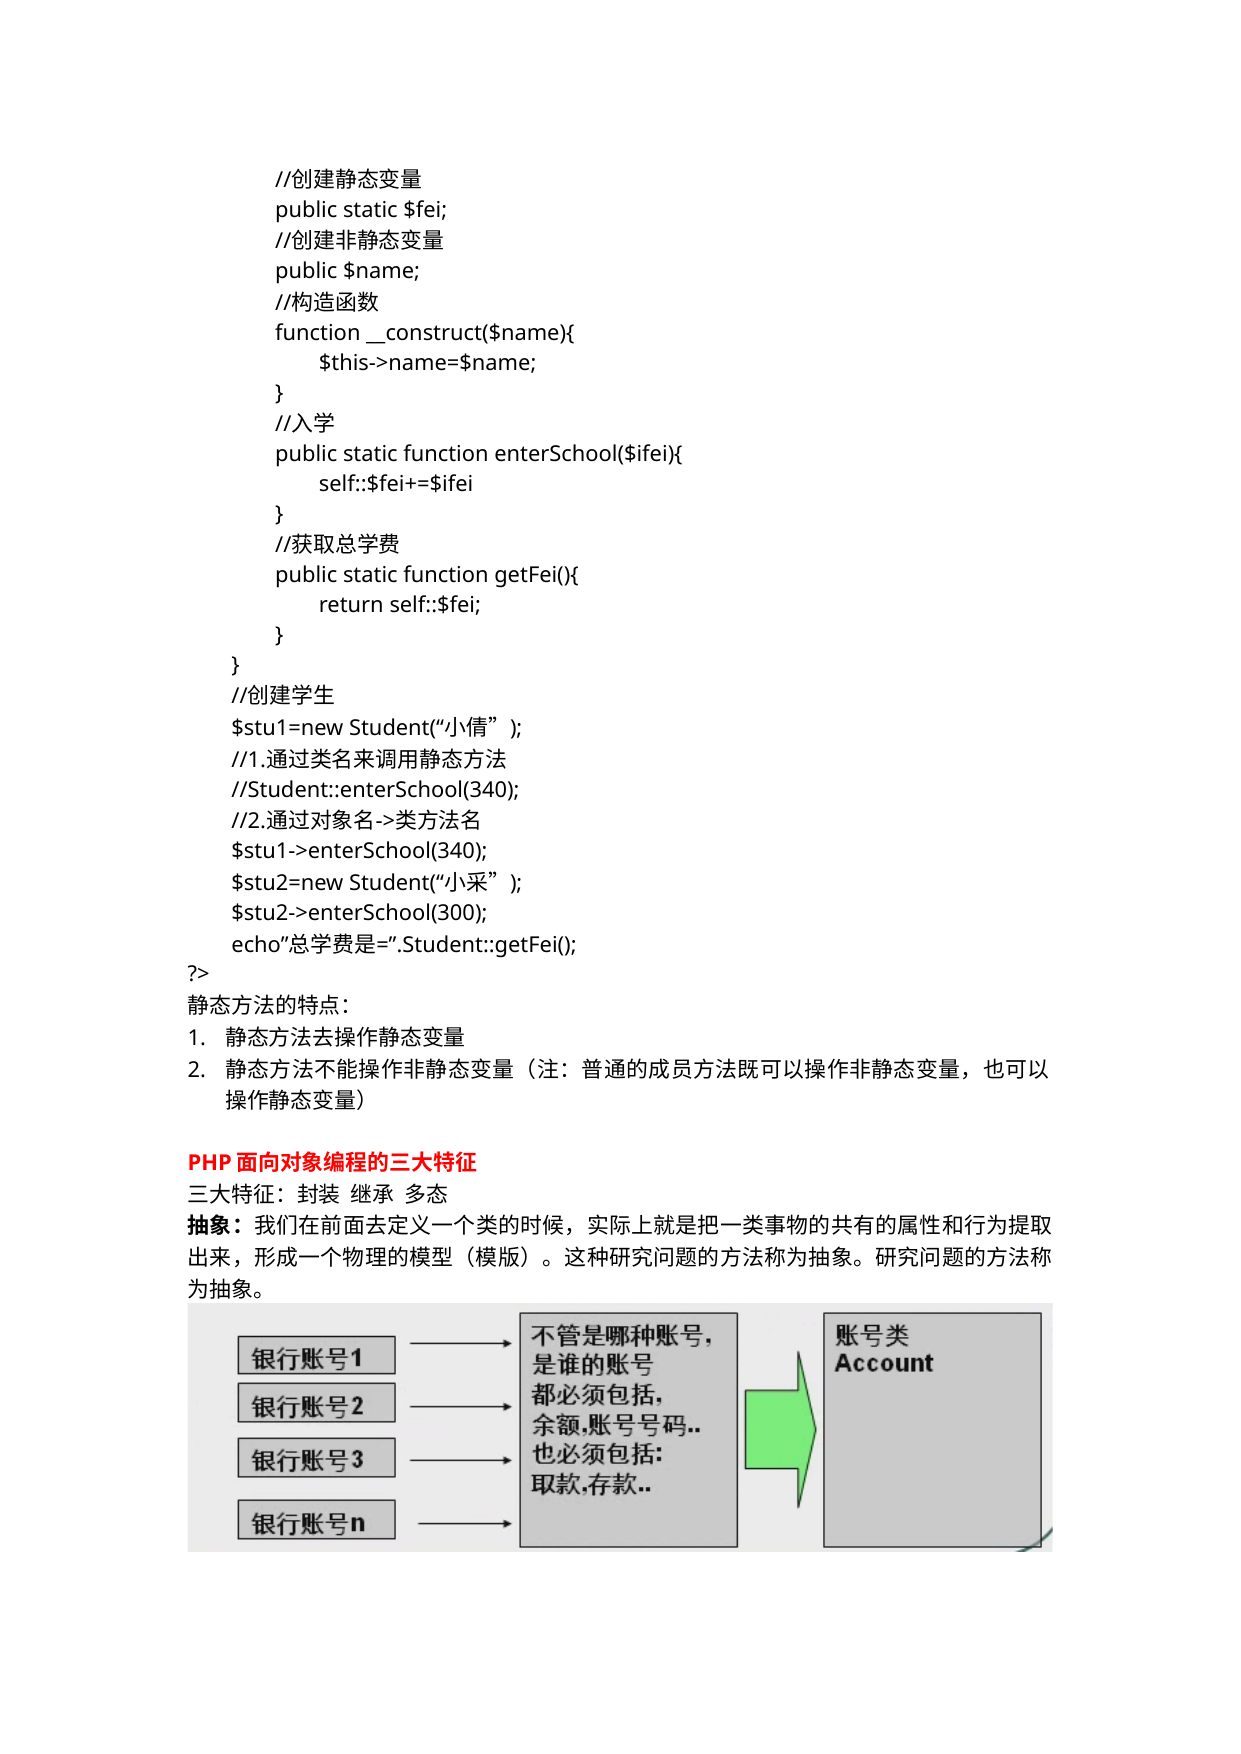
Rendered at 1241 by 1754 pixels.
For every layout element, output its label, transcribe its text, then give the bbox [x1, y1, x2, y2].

text ?> [187, 958, 1053, 988]
text //Student::enterSchool(340); [187, 774, 1053, 803]
text //构造函数 [187, 285, 1053, 317]
text //创建非静态变量 [187, 223, 1053, 255]
text $stu1->enterSchool(340); [187, 835, 1053, 865]
text } [187, 498, 1053, 527]
text //1.通过类名来调用静态方法 [187, 742, 1053, 774]
text } [187, 619, 1053, 648]
text 静态方法的特点： [187, 988, 1053, 1020]
text self::$fei+=$ifei [187, 468, 1053, 498]
text //入学 [187, 406, 1053, 438]
text function __construct($name){ [187, 317, 1053, 347]
text PHP面向对象编程的三大特征 [187, 1145, 1053, 1177]
text } [187, 648, 1053, 678]
text $stu2->enterSchool(300); [187, 897, 1053, 927]
text public static $fei; [187, 194, 1053, 223]
text $stu2=new Student(“小采”); [187, 865, 1053, 897]
text } [187, 376, 1053, 406]
text //获取总学费 [187, 527, 1053, 559]
text //2.通过对象名->类方法名 [187, 803, 1053, 835]
text //创建静态变量 [187, 162, 1053, 194]
text $stu1=new Student(“小倩”); [187, 710, 1053, 742]
list 静态方法去操作静态变量 [187, 1020, 1053, 1052]
text public $name; [187, 255, 1053, 285]
list 静态方法不能操作非静态变量（注：普通的成员方法既可以操作非静态变量，也可以操作静态变量） [187, 1052, 1053, 1115]
text public static function enterSchool($ifei){ [187, 438, 1053, 468]
text public static function getFei(){ [187, 559, 1053, 589]
text $this->name=$name; [187, 347, 1053, 376]
text 抽象：我们在前面去定义一个类的时候，实际上就是把一类事物的共有的属性和行为提取出来，形成一个物理的模型（模版）。这种研究问题的方法称为抽象。研究问题的方法称为抽象。 [187, 1208, 1053, 1303]
text 三大特征：封装 继承 多态 [187, 1177, 1053, 1208]
text //创建学生 [187, 678, 1053, 710]
text echo”总学费是=”.Student::getFei(); [187, 927, 1053, 958]
text return self::$fei; [187, 589, 1053, 619]
picture [187, 1303, 1053, 1552]
